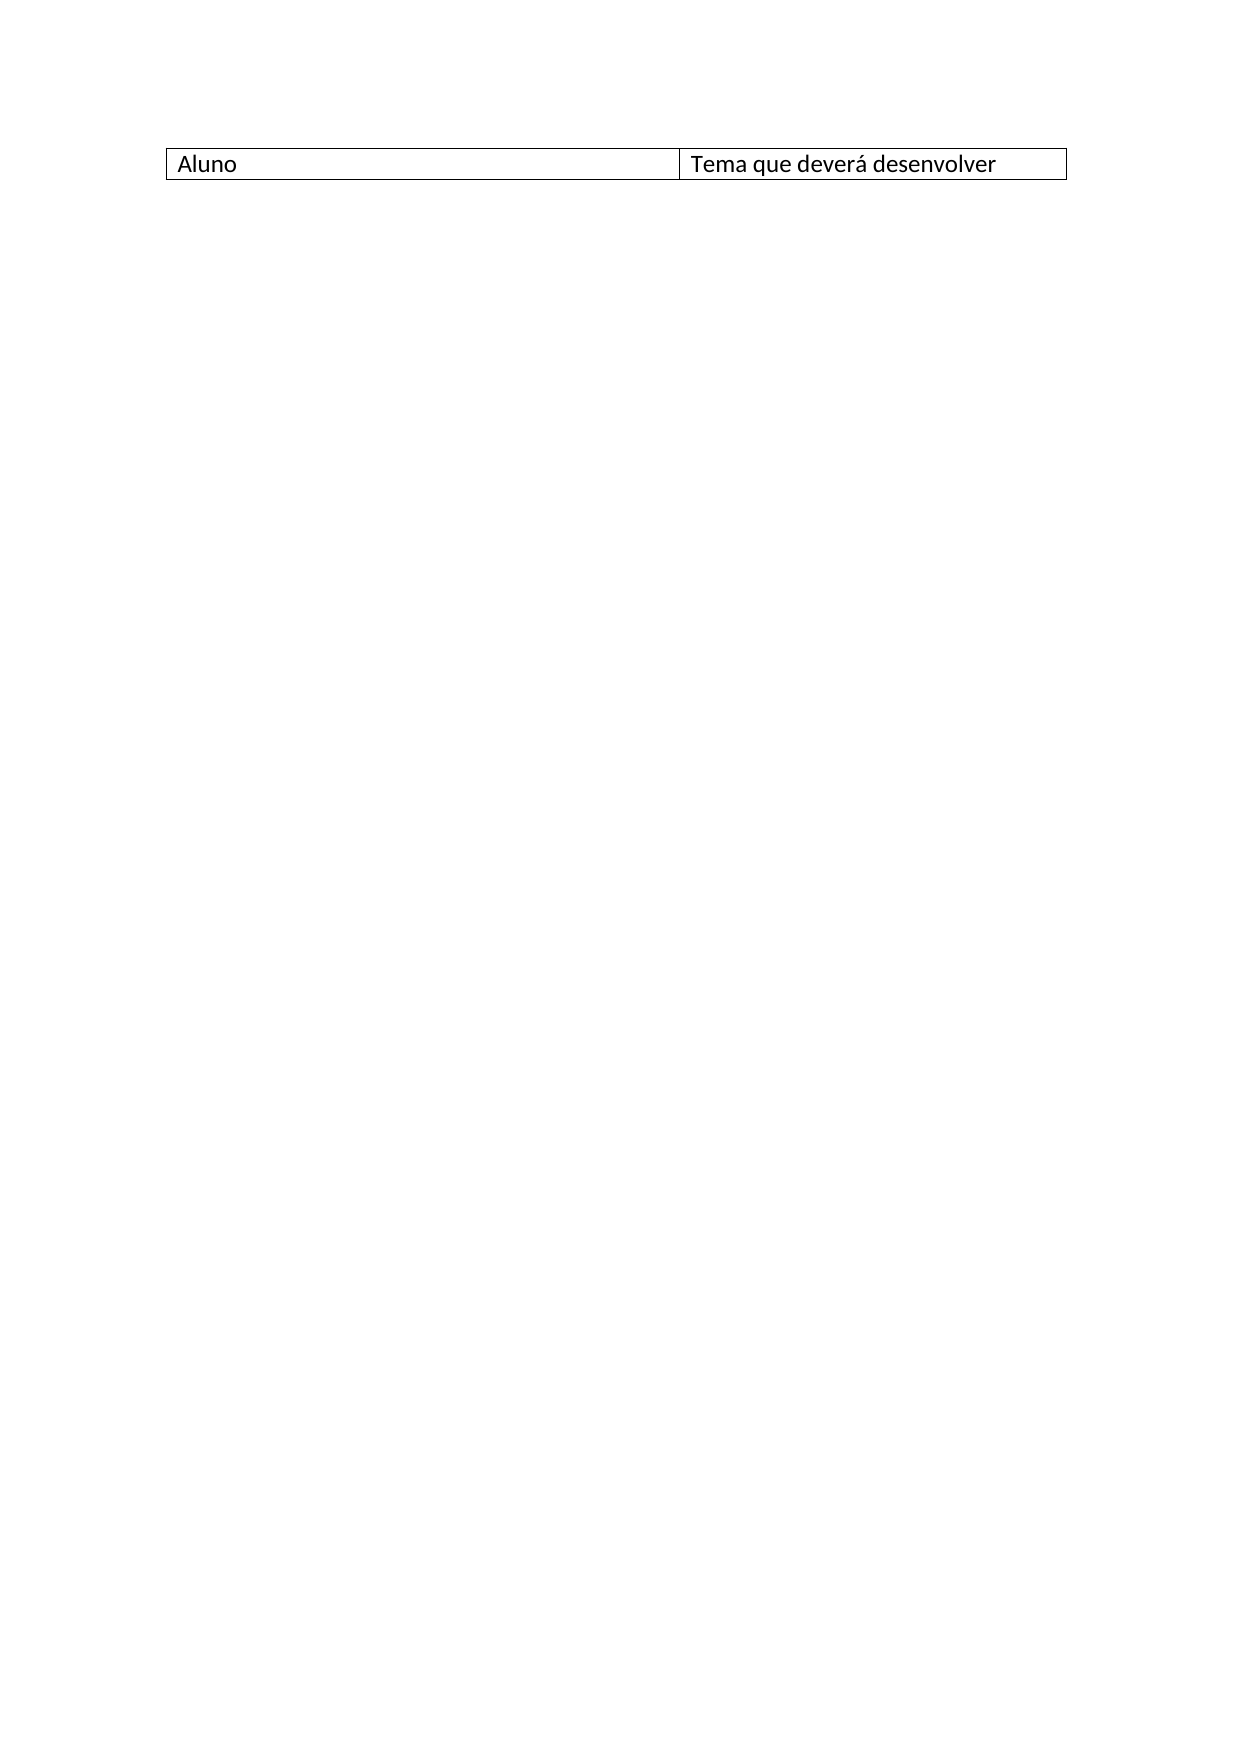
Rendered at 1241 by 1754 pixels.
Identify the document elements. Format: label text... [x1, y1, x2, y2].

table_header Aluno [167, 149, 679, 179]
table_header Tema que deverá desenvolver [680, 149, 1066, 179]
